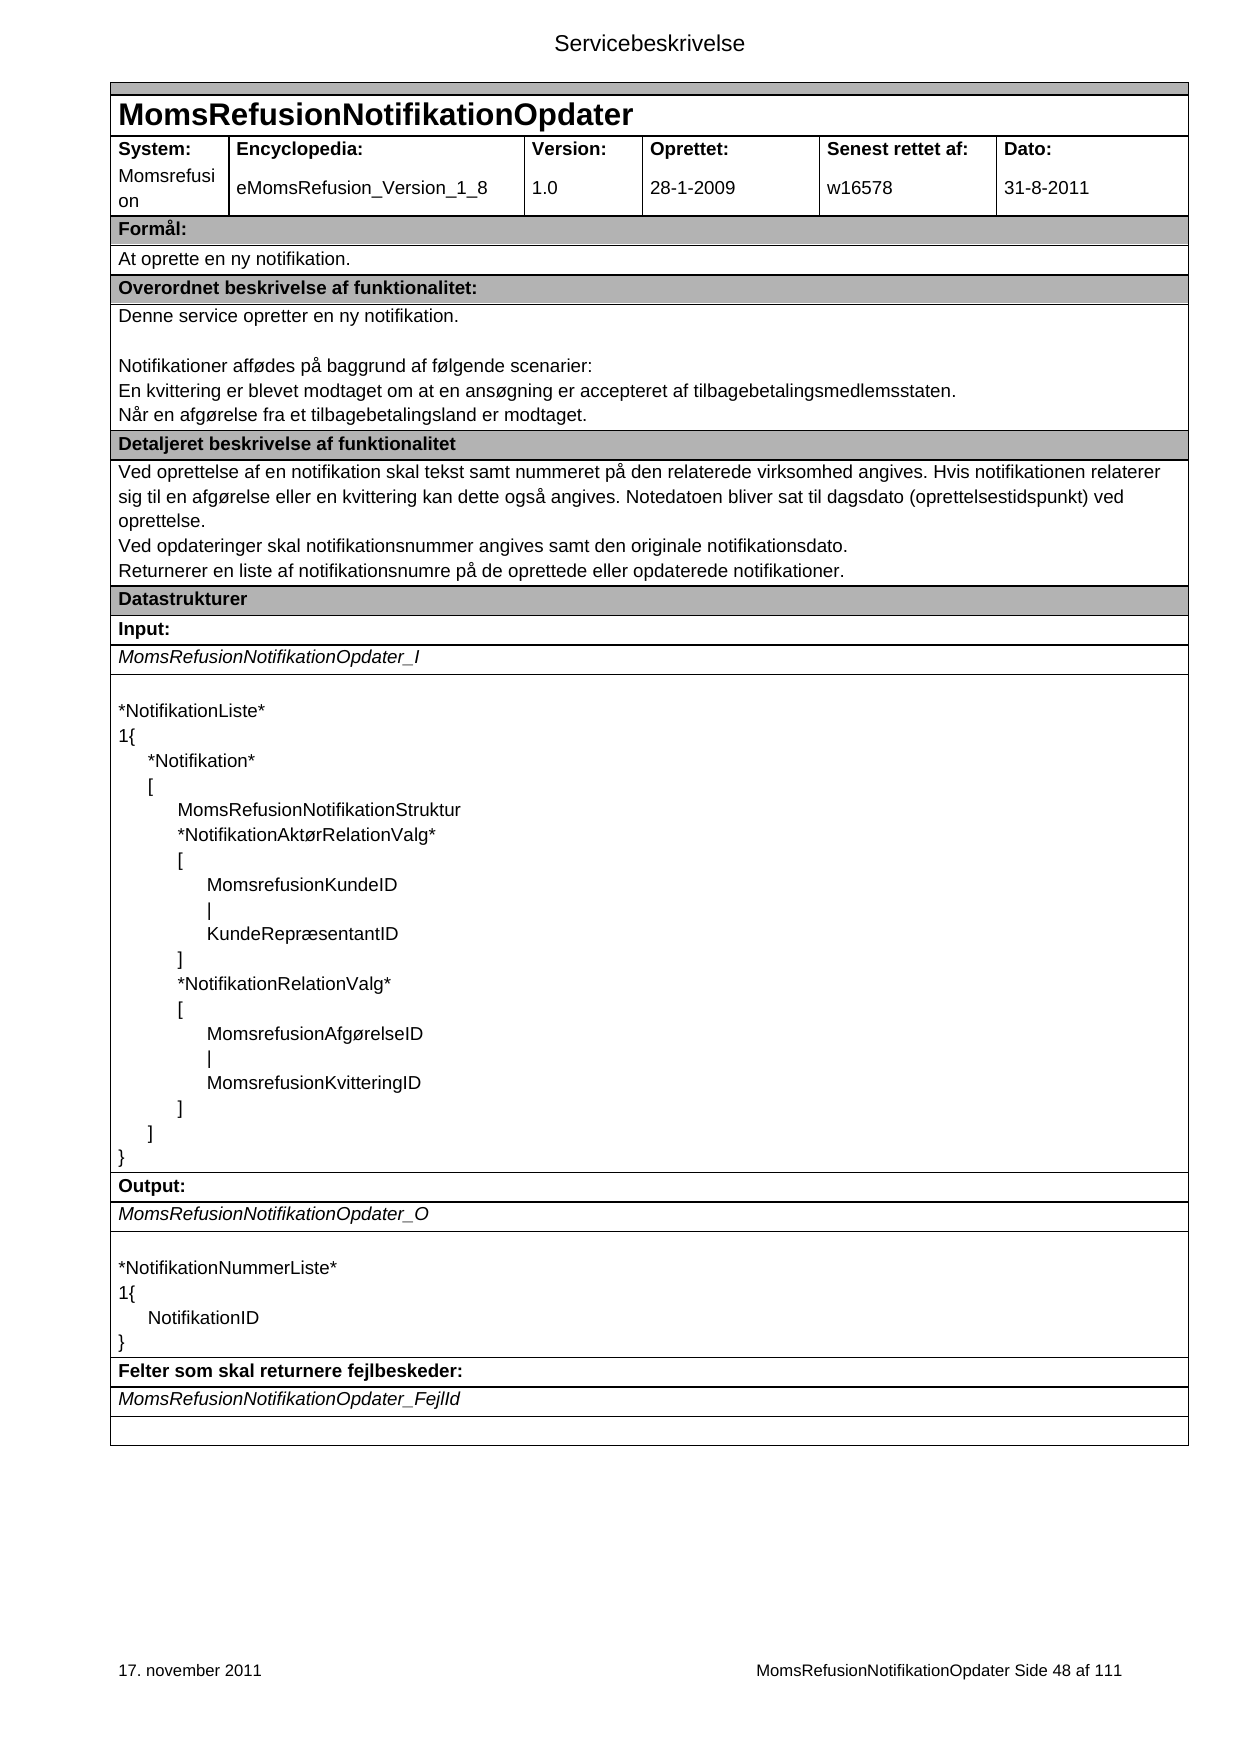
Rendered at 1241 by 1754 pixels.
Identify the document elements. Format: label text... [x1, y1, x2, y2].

table_cell Encyclopedia: [230, 137, 524, 165]
table_cell [111, 1417, 1188, 1445]
table_cell Denne service opretter en ny notifikation. Notifikationer affødes på baggrund af følgende scenarier: En kvittering er blevet modtaget om at en ansøgning er accepteret af tilbagebetalingsmedlemsstaten. Når en afgørelse fra et tilbagebetalingsland er modtaget. [111, 305, 1188, 429]
table_cell Overordnet beskrivelse af funktionalitet: [111, 276, 1188, 303]
table_cell At oprette en ny notifikation. [111, 246, 1188, 274]
table_cell Detaljeret beskrivelse af funktionalitet [111, 431, 1188, 459]
table_cell MomsRefusionNotifikationOpdater_O [111, 1203, 1188, 1231]
table_cell Oprettet: [643, 137, 819, 165]
table_cell Output: [111, 1173, 1188, 1201]
table_cell Formål: [111, 217, 1188, 244]
table_header [111, 83, 1188, 94]
table_cell 31-8-2011 [997, 165, 1188, 215]
table_cell 28-1-2009 [643, 165, 819, 215]
table_cell Datastrukturer [111, 587, 1188, 615]
table_cell Felter som skal returnere fejlbeskeder: [111, 1358, 1188, 1386]
table_cell System: [111, 137, 228, 165]
table_cell eMomsRefusion_Version_1_8 [230, 165, 524, 215]
table_cell Dato: [997, 137, 1188, 165]
table_cell MomsRefusionNotifikationOpdater_I [111, 646, 1188, 674]
table_cell Momsrefusion [111, 165, 228, 215]
table_cell MomsRefusionNotifikationOpdater_FejlId [111, 1388, 1188, 1416]
table_cell w16578 [820, 165, 996, 215]
table_cell Input: [111, 616, 1188, 644]
table_cell 1.0 [525, 165, 642, 215]
table_cell Ved oprettelse af en notifikation skal tekst samt nummeret på den relaterede virksomhed angives. Hvis notifikationen relaterer sig til en afgørelse eller en kvittering kan dette også angives. Notedatoen bliver sat til dagsdato (oprettelsestidspunkt) ved oprettelse. Ved opdateringer skal notifikationsnummer angives samt den originale notifikationsdato. Returnerer en liste af notifikationsnumre på de oprettede eller opdaterede notifikationer. [111, 461, 1188, 585]
table_cell MomsRefusionNotifikationOpdater [111, 96, 1188, 135]
table_cell *NotifikationNummerListe* 1{ NotifikationID } [111, 1232, 1188, 1357]
table_cell Version: [525, 137, 642, 165]
table_cell Senest rettet af: [820, 137, 996, 165]
table_cell *NotifikationListe* 1{ *Notifikation* [ MomsRefusionNotifikationStruktur *NotifikationAktørRelationValg* [ MomsrefusionKundeID | KundeRepræsentantID ] *NotifikationRelationValg* [ MomsrefusionAfgørelseID | MomsrefusionKvitteringID ] ] } [111, 675, 1188, 1172]
